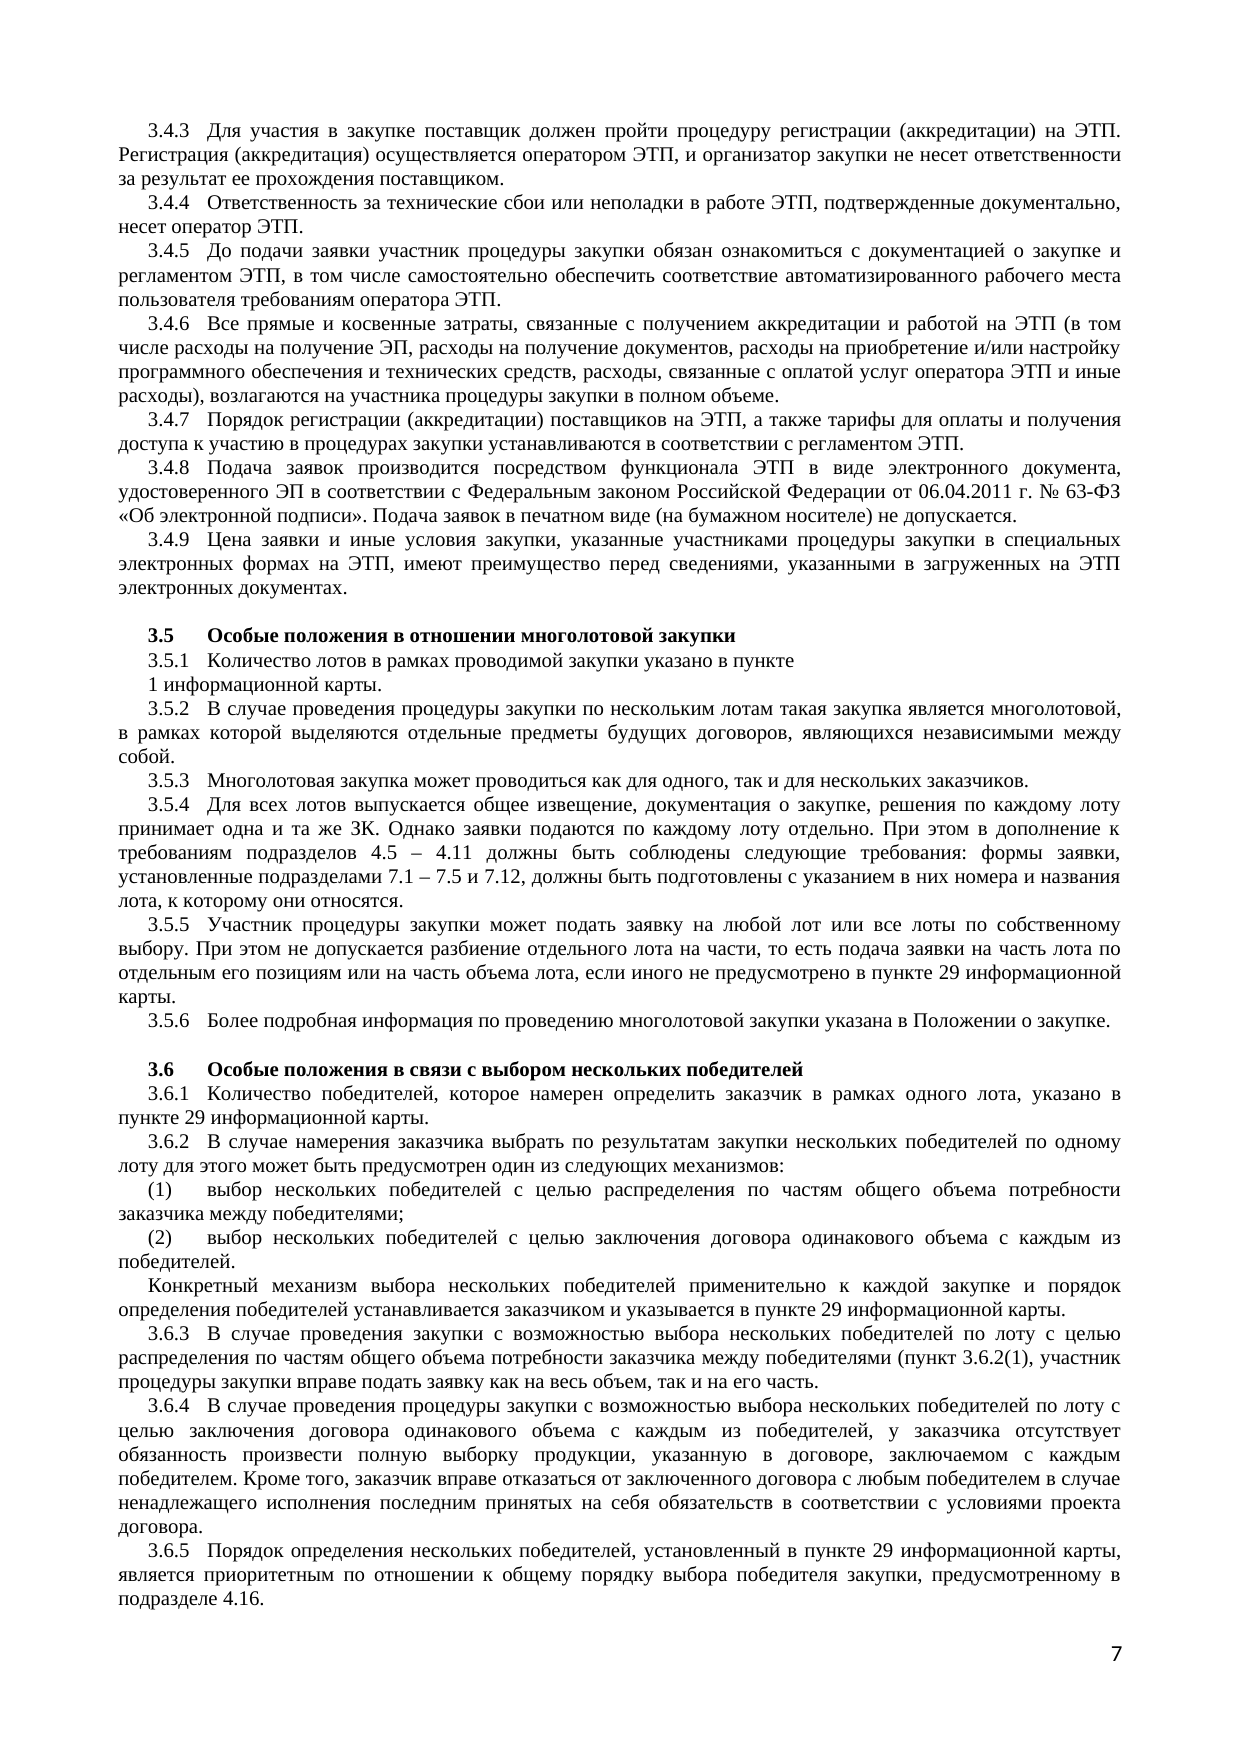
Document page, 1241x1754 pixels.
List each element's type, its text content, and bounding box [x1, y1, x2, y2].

text 3.5 Особые положения в отношении многолотовой закупки [118, 623, 1122, 647]
text 3.5.6 Более подробная информация по проведению многолотовой закупки указана в Положении о закупке. [118, 1008, 1122, 1032]
text 3.4.5 До подачи заявки участник процедуры закупки обязан ознакомиться с документацией о закупке и регламентом ЭТП, в том числе самостоятельно обеспечить соответствие автоматизированного рабочего места пользователя требованиям оператора ЭТП. [118, 238, 1122, 311]
text 3.5.3 Многолотовая закупка может проводиться как для одного, так и для нескольких заказчиков. [118, 768, 1122, 792]
text (1) выбор нескольких победителей с целью распределения по частям общего объема потребности заказчика между победителями; [118, 1177, 1122, 1225]
text 3.6.5 Порядок определения нескольких победителей, установленный в пункте 29 информационной карты, является приоритетным по отношении к общему порядку выбора победителя закупки, предусмотренному в подразделе 4.16. [118, 1538, 1122, 1610]
text 3.5.5 Участник процедуры закупки может подать заявку на любой лот или все лоты по собственному выбору. При этом не допускается разбиение отдельного лота на части, то есть подача заявки на часть лота по отдельным его позициям или на часть объема лота, если иного не предусмотрено в пункте 29 информационной карты. [118, 912, 1122, 1008]
text 3.6.2 В случае намерения заказчика выбрать по результатам закупки нескольких победителей по одному лоту для этого может быть предусмотрен один из следующих механизмов: [118, 1129, 1122, 1177]
text (2) выбор нескольких победителей с целью заключения договора одинакового объема с каждым из победителей. [118, 1225, 1122, 1273]
text 3.6 Особые положения в связи с выбором нескольких победителей [118, 1057, 1122, 1081]
text 3.4.6 Все прямые и косвенные затраты, связанные с получением аккредитации и работой на ЭТП (в том числе расходы на получение ЭП, расходы на получение документов, расходы на приобретение и/или настройку программного обеспечения и технических средств, расходы, связанные с оплатой услуг оператора ЭТП и иные расходы), возлагаются на участника процедуры закупки в полном объеме. [118, 311, 1122, 407]
text 3.4.7 Порядок регистрации (аккредитации) поставщиков на ЭТП, а также тарифы для оплаты и получения доступа к участию в процедурах закупки устанавливаются в соответствии с регламентом ЭТП. [118, 407, 1122, 455]
text 3.4.9 Цена заявки и иные условия закупки, указанные участниками процедуры закупки в специальных электронных формах на ЭТП, имеют преимущество перед сведениями, указанными в загруженных на ЭТП электронных документах. [118, 527, 1122, 599]
text 3.5.2 В случае проведения процедуры закупки по нескольким лотам такая закупка является многолотовой, в рамках которой выделяются отдельные предметы будущих договоров, являющихся независимыми между собой. [118, 696, 1122, 768]
text 3.6.1 Количество победителей, которое намерен определить заказчик в рамках одного лота, указано в пункте 29 информационной карты. [118, 1081, 1122, 1129]
text 3.6.3 В случае проведения закупки с возможностью выбора нескольких победителей по лоту с целью распределения по частям общего объема потребности заказчика между победителями (пункт 3.6.2(1), участник процедуры закупки вправе подать заявку как на весь объем, так и на его часть. [118, 1321, 1122, 1393]
text 3.6.4 В случае проведения процедуры закупки с возможностью выбора нескольких победителей по лоту с целью заключения договора одинакового объема с каждым из победителей, у заказчика отсутствует обязанность произвести полную выборку продукции, указанную в договоре, заключаемом с каждым победителем. Кроме того, заказчик вправе отказаться от заключенного договора с любым победителем в случае ненадлежащего исполнения последним принятых на себя обязательств в соответствии с условиями проекта договора. [118, 1393, 1122, 1538]
text 3.5.1 Количество лотов в рамках проводимой закупки указано в пункте [118, 647, 1122, 672]
text 3.4.4 Ответственность за технические сбои или неполадки в работе ЭТП, подтвержденные документально, несет оператор ЭТП. [118, 190, 1122, 238]
text Конкретный механизм выбора нескольких победителей применительно к каждой закупке и порядок определения победителей устанавливается заказчиком и указывается в пункте 29 информационной карты. [118, 1273, 1122, 1321]
text 3.5.4 Для всех лотов выпускается общее извещение, документация о закупке, решения по каждому лоту принимает одна и та же ЗК. Однако заявки подаются по каждому лоту отдельно. При этом в дополнение к требованиям подразделов 4.5 – 4.11 должны быть соблюдены следующие требования: формы заявки, установленные подразделами 7.1 – 7.5 и 7.12, должны быть подготовлены с указанием в них номера и названия лота, к которому они относятся. [118, 792, 1122, 912]
text 3.4.3 Для участия в закупке поставщик должен пройти процедуру регистрации (аккредитации) на ЭТП. Регистрация (аккредитация) осуществляется оператором ЭТП, и организатор закупки не несет ответственности за результат ее прохождения поставщиком. [118, 118, 1122, 190]
text 3.4.8 Подача заявок производится посредством функционала ЭТП в виде электронного документа, удостоверенного ЭП в соответствии с Федеральным законом Российской Федерации от 06.04.2011 г. № 63-ФЗ «Об электронной подписи». Подача заявок в печатном виде (на бумажном носителе) не допускается. [118, 455, 1122, 527]
text 1 информационной карты. [118, 672, 1122, 696]
